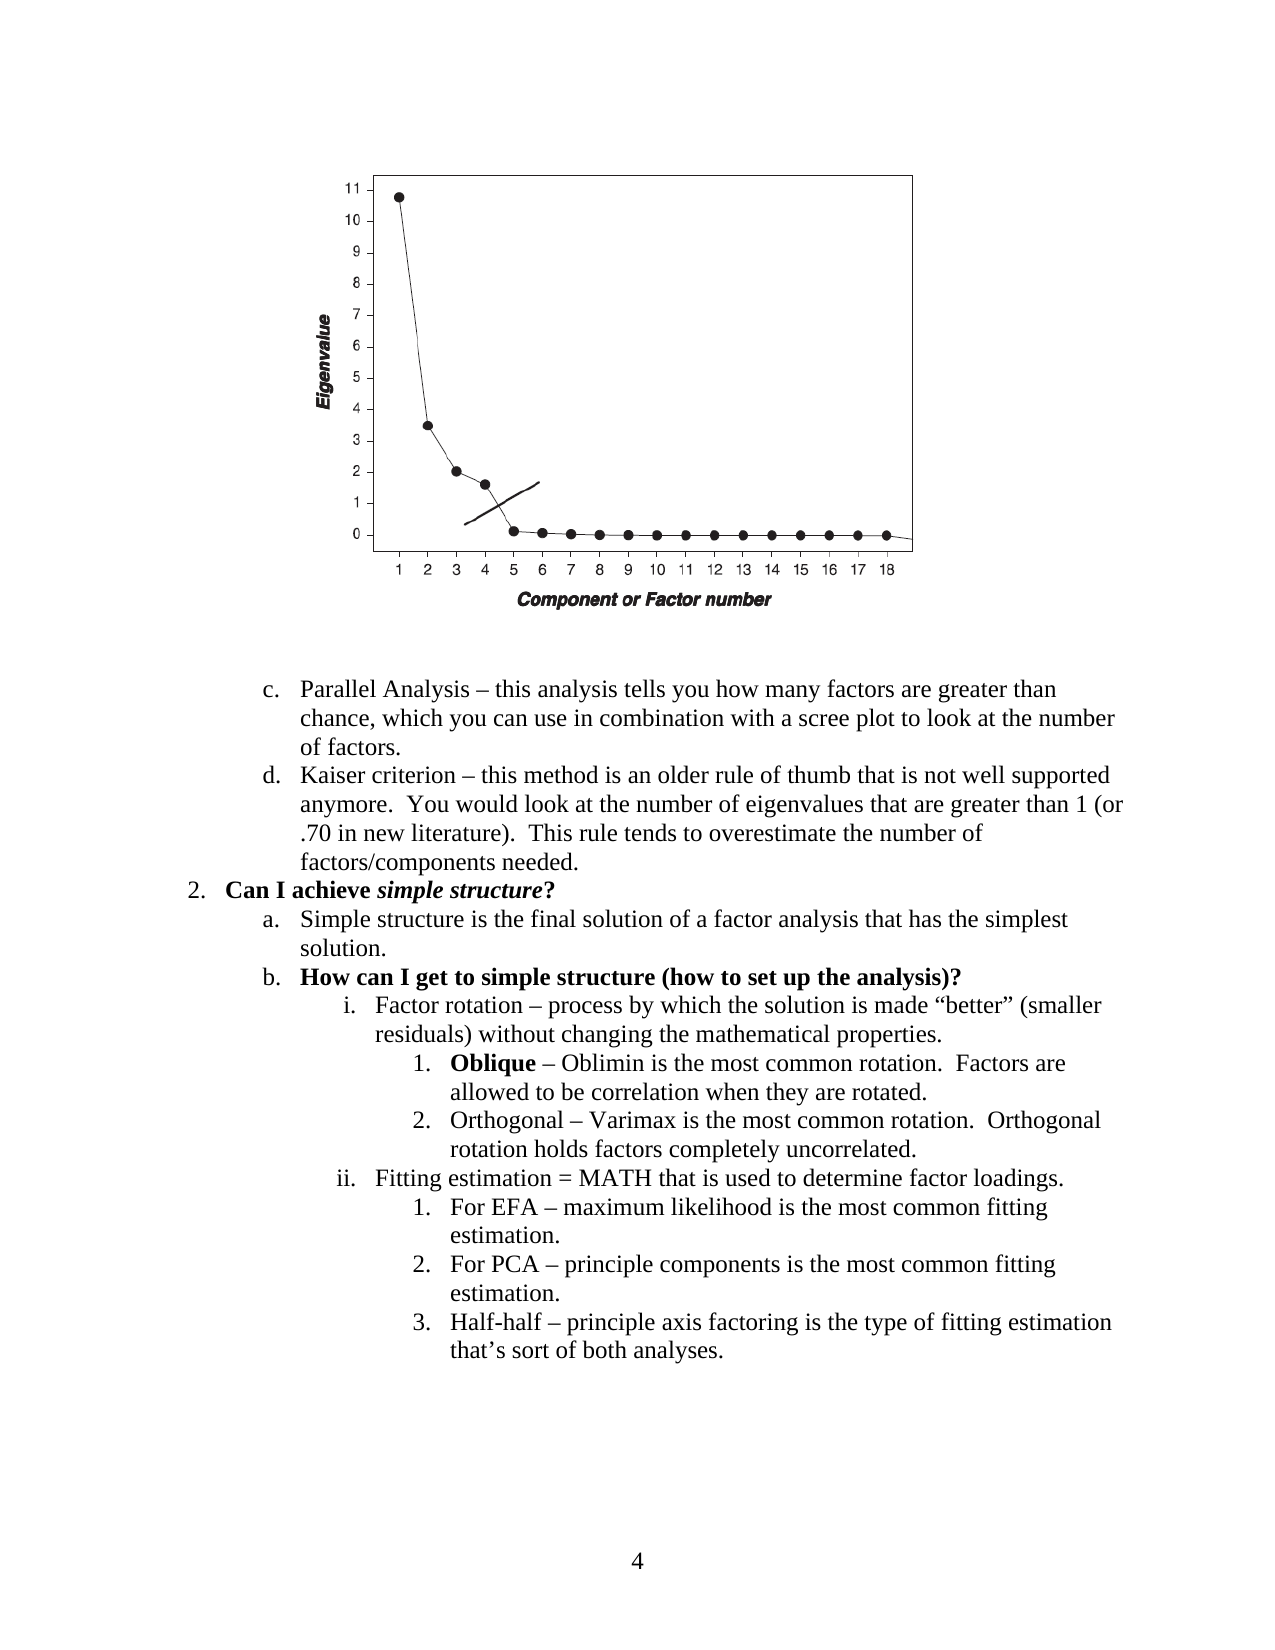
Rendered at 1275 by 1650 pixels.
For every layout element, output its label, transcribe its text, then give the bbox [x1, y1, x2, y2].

list Half-half – principle axis factoring is the type of fitting estimation that’s sort of both analyses. [412, 1307, 1125, 1364]
list Factor rotation – process by which the solution is made “better” (smaller residuals) without changing the mathematical properties. [356, 990, 1125, 1048]
list Can I achieve simple structure? [187, 875, 1125, 904]
list How can I get to simple structure (how to set up the analysis)? [262, 962, 1125, 990]
list Parallel Analysis – this analysis tells you how many factors are greater than chance, which you can use in combination with a scree plot to look at the number of factors. [262, 674, 1125, 760]
list Simple structure is the final solution of a factor analysis that has the simplest solution. [262, 904, 1125, 962]
list For PCA – principle components is the most common fitting estimation. [412, 1249, 1125, 1307]
picture [300, 150, 976, 646]
list Fitting estimation = MATH that is used to determine factor loadings. [356, 1163, 1125, 1192]
list Kaiser criterion – this method is an older rule of thumb that is not well supported anymore. You would look at the number of eigenvalues that are greater than 1 (or .70 in new literature). This rule tends to overestimate the number of factors/components needed. [262, 760, 1125, 875]
list Orthogonal – Varimax is the most common rotation. Orthogonal rotation holds factors completely uncorrelated. [412, 1105, 1125, 1163]
list For EFA – maximum likelihood is the most common fitting estimation. [412, 1192, 1125, 1249]
list Oblique – Oblimin is the most common rotation. Factors are allowed to be correlation when they are rotated. [412, 1048, 1125, 1105]
